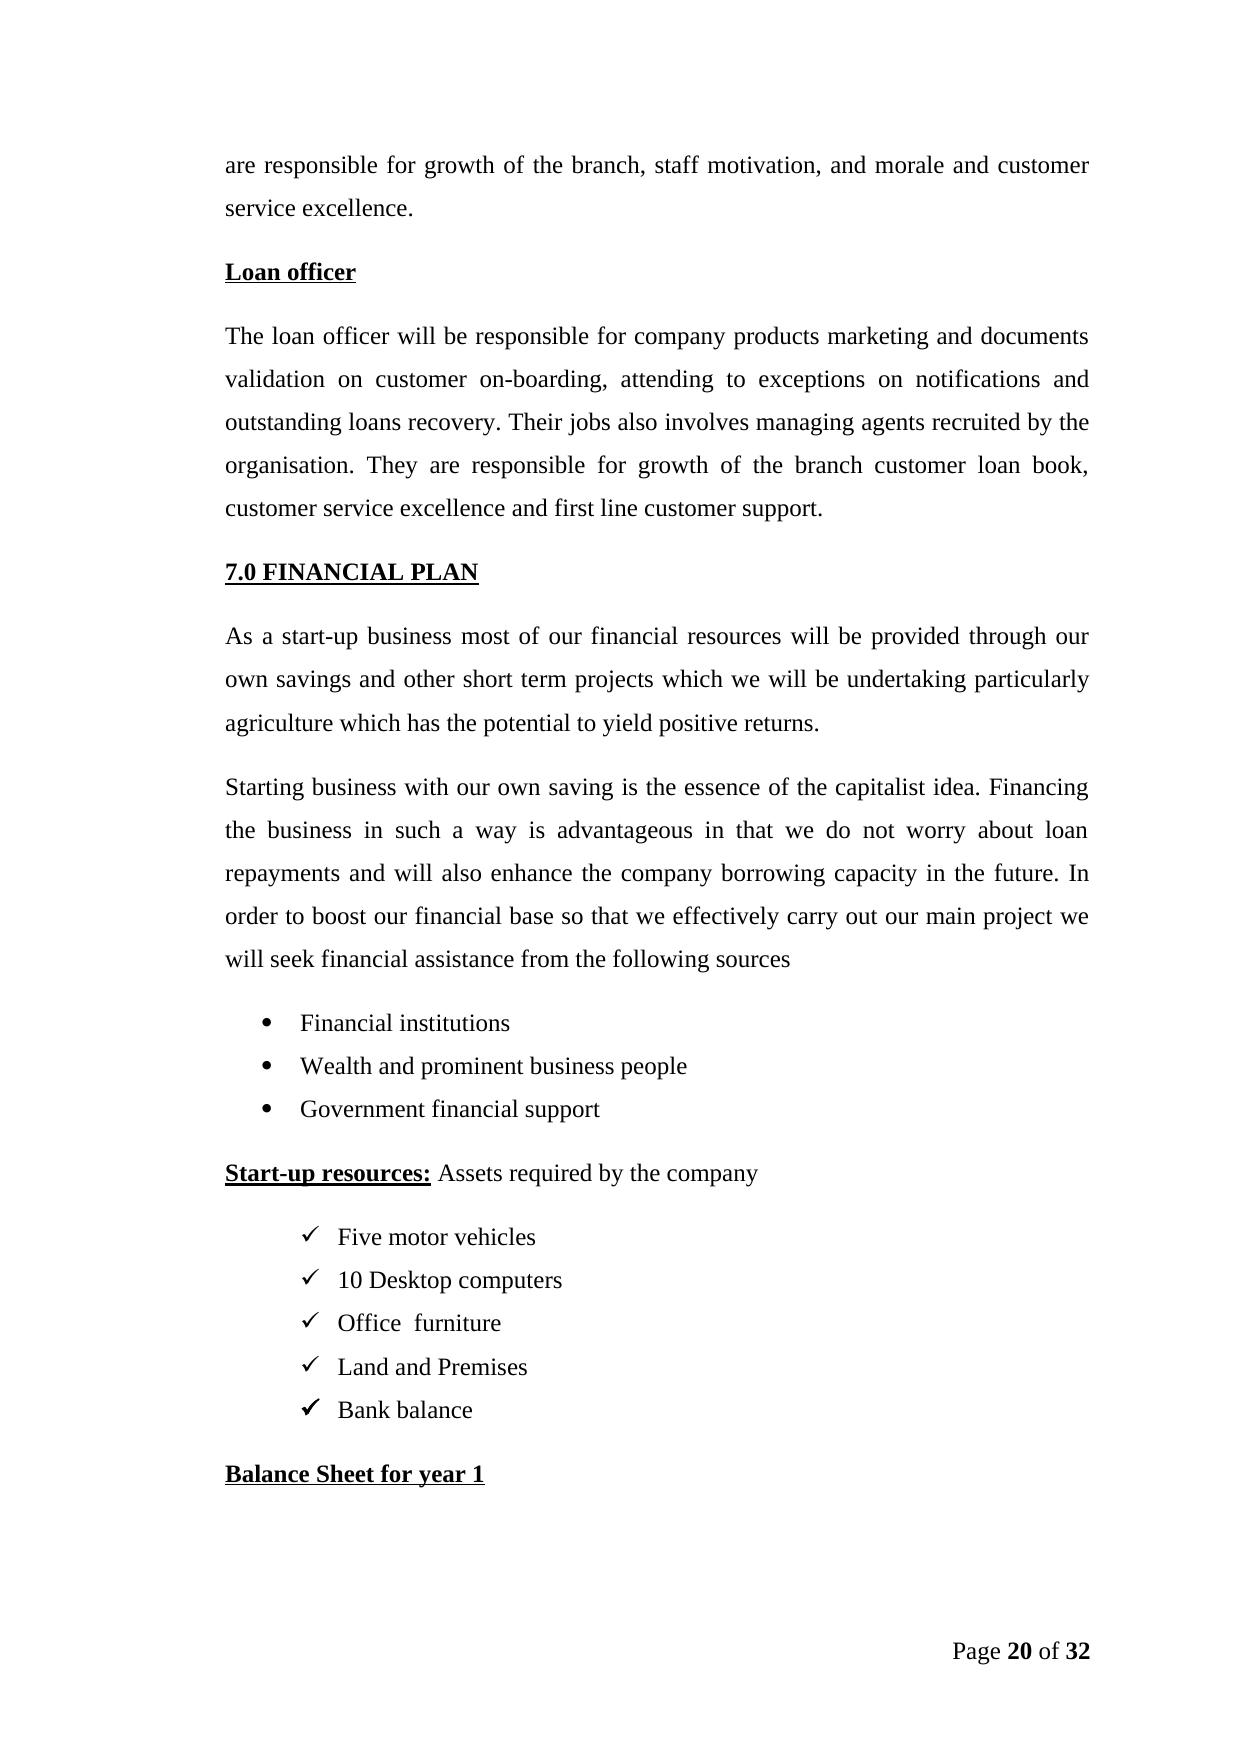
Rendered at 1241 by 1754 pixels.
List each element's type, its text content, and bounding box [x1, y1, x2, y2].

list Land and Premises [300, 1352, 1090, 1380]
list Wealth and prominent business people [262, 1051, 1090, 1080]
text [225, 150, 1090, 222]
text Starting business with our own saving is the essence of the capitalist idea. Financing the business in such a way is advantageous in that we do not worry about loan repayments and will also enhance the company borrowing capacity in the future. In order to boost our financial base so that we effectively carry out our main project we will seek financial assistance from the following sources [225, 772, 1090, 973]
text Loan officer [225, 257, 1090, 286]
list Financial institutions [262, 1008, 1090, 1037]
list 10 Desktop computers [300, 1265, 1090, 1294]
list Five motor vehicles [300, 1222, 1090, 1251]
list Bank balance [300, 1395, 1090, 1423]
text 7.0 FINANCIAL PLAN [225, 557, 1090, 586]
list Office furniture [300, 1308, 1090, 1337]
list Government financial support [262, 1094, 1090, 1123]
text Start-up resources: Assets required by the company [225, 1158, 1090, 1187]
text Balance Sheet for year 1 [225, 1459, 1090, 1487]
text The loan officer will be responsible for company products marketing and documents validation on customer on-boarding, attending to exceptions on notifications and outstanding loans recovery. Their jobs also involves managing agents recruited by the organisation. They are responsible for growth of the branch customer loan book, customer service excellence and first line customer support. [225, 321, 1090, 522]
text As a start-up business most of our financial resources will be provided through our own savings and other short term projects which we will be undertaking particularly agriculture which has the potential to yield positive returns. [225, 621, 1090, 736]
